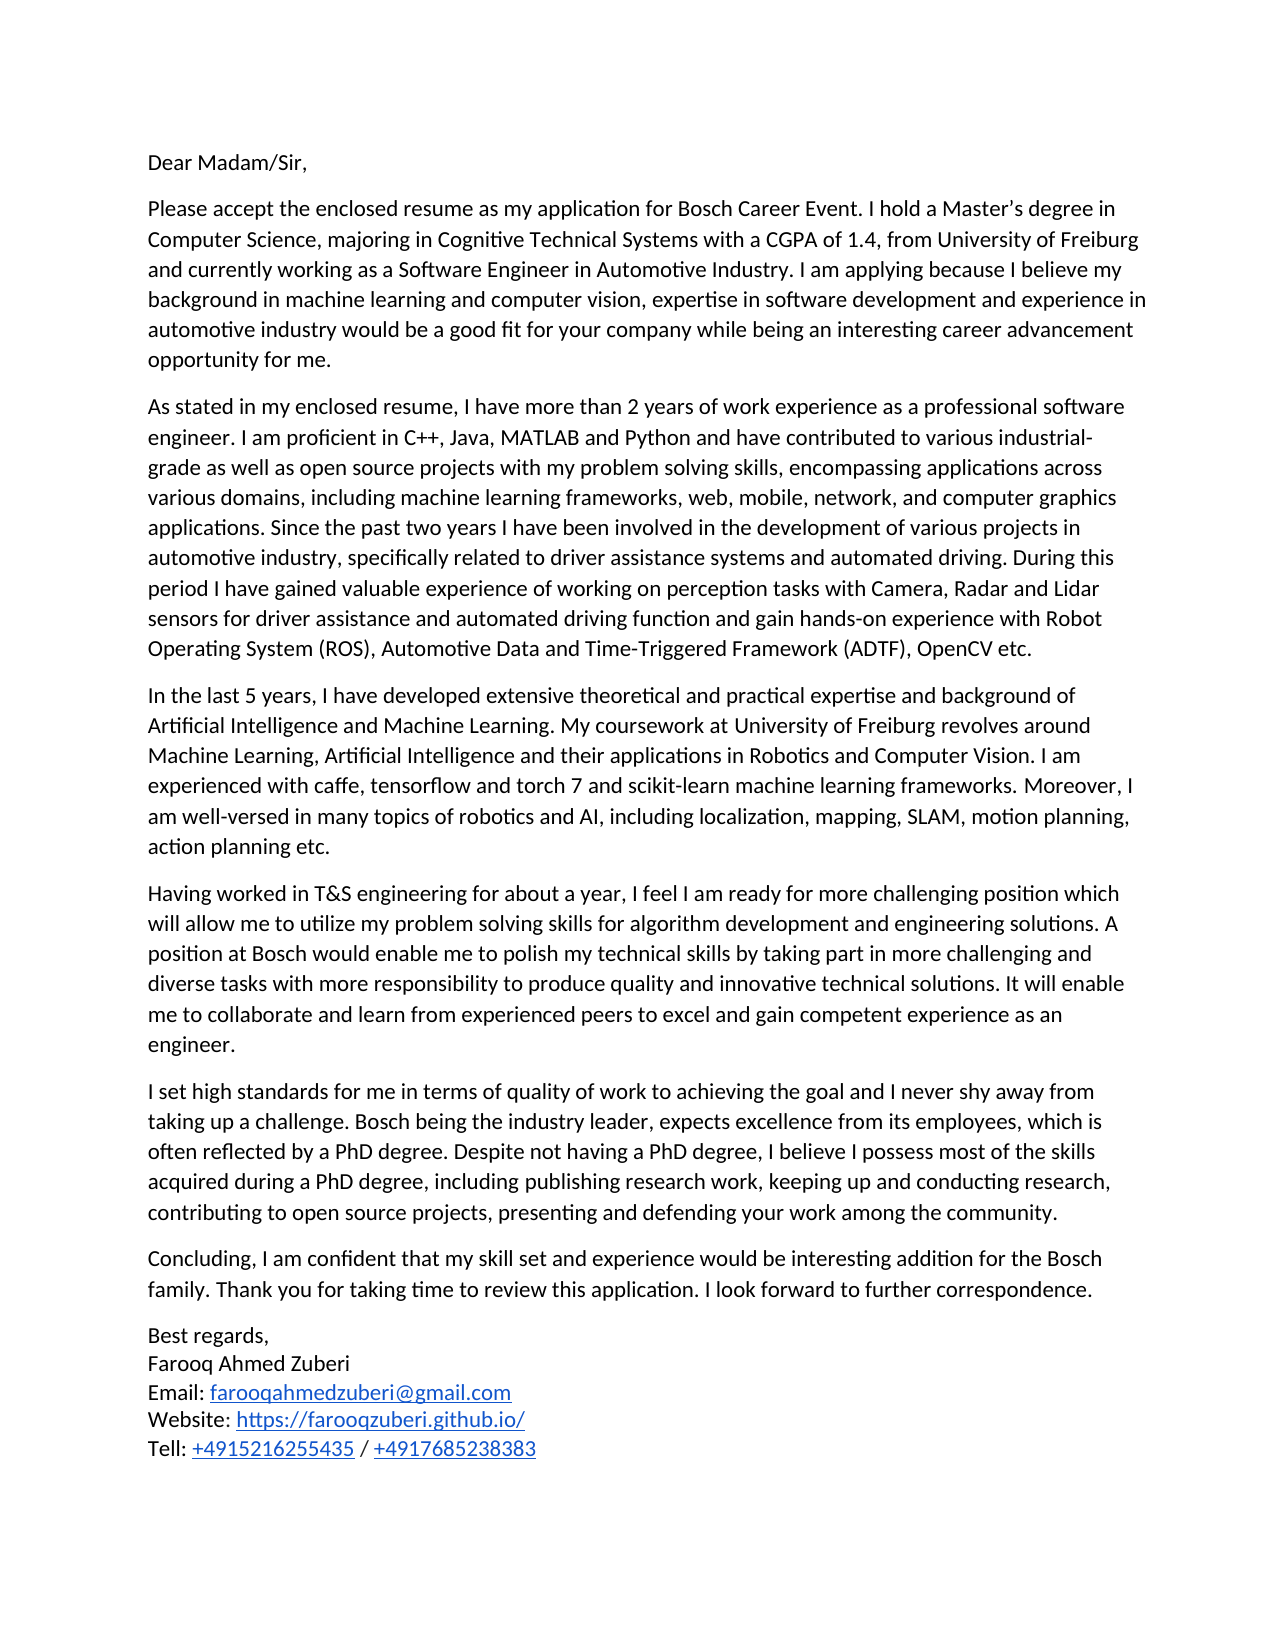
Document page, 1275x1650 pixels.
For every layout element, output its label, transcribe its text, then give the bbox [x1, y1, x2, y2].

text Email: farooqahmedzuberi@gmail.com Website: https://farooqzuberi.github.io/ Tell: +4915216255435 / +4917685238383 [148, 1378, 1127, 1462]
text Dear Madam/Sir, [148, 148, 1151, 176]
text In the last 5 years, I have developed extensive theoretical and practical expertise and background of Artificial Intelligence and Machine Learning. My coursework at University of Freiburg revolves around Machine Learning, Artificial Intelligence and their applications in Robotics and Computer Vision. I am experienced with caffe, tensorflow and torch 7 and scikit-learn machine learning frameworks. Moreover, I am well-versed in many topics of robotics and AI, including localization, mapping, SLAM, motion planning, action planning etc. [148, 681, 1151, 860]
text Having worked in T&S engineering for about a year, I feel I am ready for more challenging position which will allow me to utilize my problem solving skills for algorithm development and engineering solutions. A position at Bosch would enable me to polish my technical skills by taking part in more challenging and diverse tasks with more responsibility to produce quality and innovative technical solutions. It will enable me to collaborate and learn from experienced peers to excel and gain competent experience as an engineer. [148, 879, 1151, 1058]
text I set high standards for me in terms of quality of work to achieving the goal and I never shy away from taking up a challenge. Bosch being the industry leader, expects excellence from its employees, which is often reflected by a PhD degree. Despite not having a PhD degree, I believe I possess most of the skills acquired during a PhD degree, including publishing research work, keeping up and conducting research, contributing to open source projects, presenting and defending your work among the community. [148, 1077, 1151, 1226]
text Concluding, I am confident that my skill set and experience would be interesting addition for the Bosch family. Thank you for taking time to review this application. I look forward to further correspondence. [148, 1244, 1127, 1303]
text Best regards, Farooq Ahmed Zuberi [148, 1322, 1127, 1378]
text Please accept the enclosed resume as my application for Bosch Career Event. I hold a Master’s degree in Computer Science, majoring in Cognitive Technical Systems with a CGPA of 1.4, from University of Freiburg and currently working as a Software Engineer in Automotive Industry. I am applying because I believe my background in machine learning and computer vision, expertise in software development and experience in automotive industry would be a good fit for your company while being an interesting career advancement opportunity for me. [148, 194, 1151, 373]
text As stated in my enclosed resume, I have more than 2 years of work experience as a professional software engineer. I am proficient in C++, Java, MATLAB and Python and have contributed to various industrial-grade as well as open source projects with my problem solving skills, encompassing applications across various domains, including machine learning frameworks, web, mobile, network, and computer graphics applications. Since the past two years I have been involved in the development of various projects in automotive industry, specifically related to driver assistance systems and automated driving. During this period I have gained valuable experience of working on perception tasks with Camera, Radar and Lidar sensors for driver assistance and automated driving function and gain hands-on experience with Robot Operating System (ROS), Automotive Data and Time-Triggered Framework (ADTF), OpenCV etc. [148, 392, 1127, 662]
